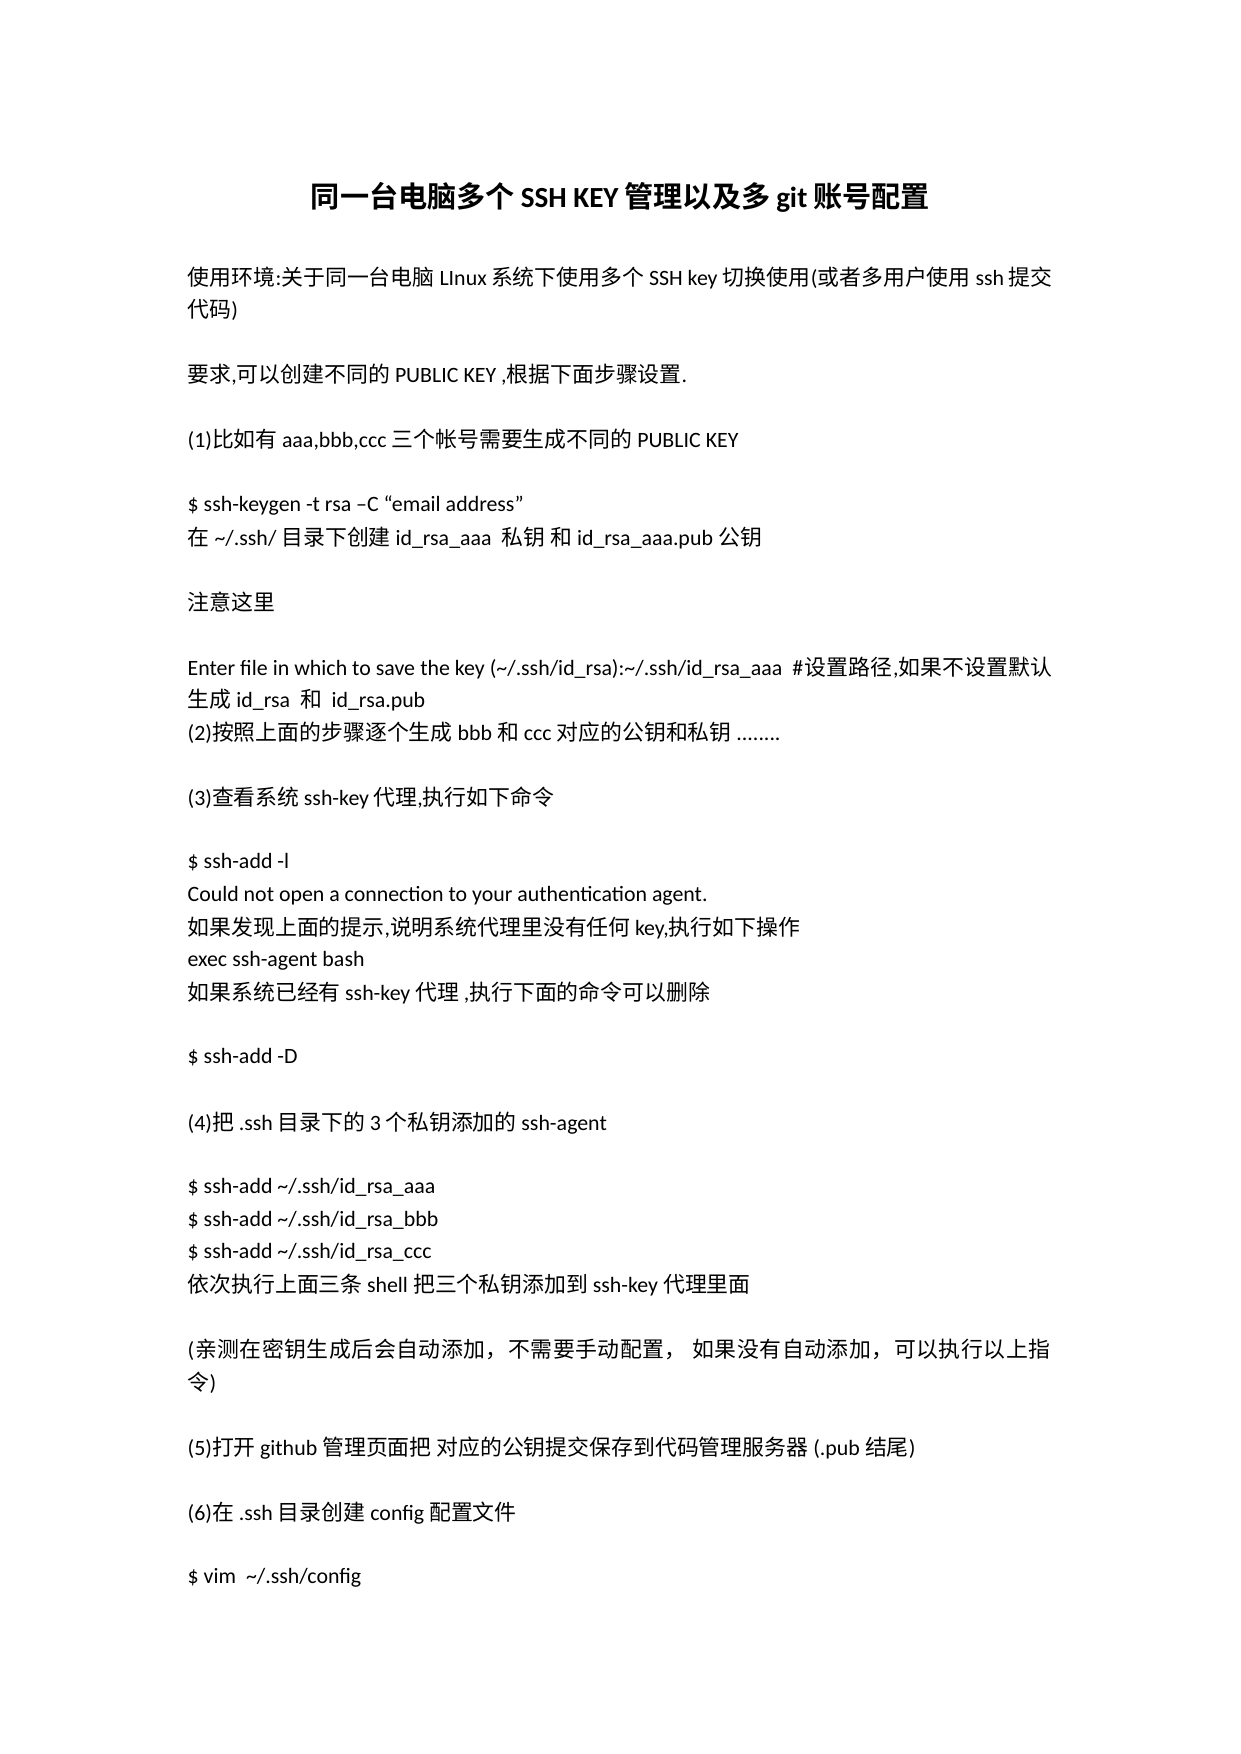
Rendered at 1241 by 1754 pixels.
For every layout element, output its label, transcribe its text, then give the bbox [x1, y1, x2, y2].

text 如果系统已经有ssh-key 代理 ,执行下面的命令可以删除 [187, 974, 1053, 1007]
text (2)按照上面的步骤逐个生成 bbb 和 ccc 对应的公钥和私钥 ........ [187, 714, 1053, 747]
text 使用环境:关于同一台电脑LInux系统下使用多个SSH key 切换使用(或者多用户使用ssh提交代码) [187, 259, 1053, 324]
text $ ssh-add ~/.ssh/id_rsa_aaa [187, 1169, 1053, 1202]
text (4)把 .ssh 目录下的3个私钥添加的 ssh-agent [187, 1104, 1053, 1137]
text 要求,可以创建不同的 PUBLIC KEY ,根据下面步骤设置. [187, 357, 1053, 389]
text (亲测在密钥生成后会自动添加，不需要手动配置， 如果没有自动添加，可以执行以上指令) [187, 1332, 1053, 1397]
text $ ssh-add ~/.ssh/id_rsa_ccc [187, 1234, 1053, 1267]
text 注意这里 [187, 584, 1053, 617]
text (5)打开github 管理页面把 对应的公钥提交保存到代码管理服务器 (.pub 结尾) [187, 1429, 1053, 1462]
text 依次执行上面三条shell 把三个私钥添加到 ssh-key 代理里面 [187, 1267, 1053, 1299]
text (1)比如有aaa,bbb,ccc 三个帐号需要生成不同的 PUBLIC KEY [187, 422, 1053, 454]
text Could not open a connection to your authentication agent. [187, 877, 1053, 909]
text 在 ~/.ssh/ 目录下创建 id_rsa_aaa 私钥 和 id_rsa_aaa.pub 公钥 [187, 519, 1053, 552]
text 同一台电脑多个SSH KEY管理以及多git账号配置 [187, 162, 1053, 227]
text $ ssh-add -D [187, 1039, 1053, 1072]
text $ vim ~/.ssh/config [187, 1559, 1053, 1592]
text Enter file in which to save the key (~/.ssh/id_rsa):~/.ssh/id_rsa_aaa #设置路径,如果不设置默认生成 id_rsa 和 id_rsa.pub [187, 649, 1053, 714]
text $ ssh-add ~/.ssh/id_rsa_bbb [187, 1202, 1053, 1234]
text $ ssh-add -l [187, 844, 1053, 877]
text $ ssh-keygen -t rsa –C “email address” [187, 487, 1053, 519]
text (6)在 .ssh 目录创建 config 配置文件 [187, 1494, 1053, 1527]
text (3)查看系统ssh-key代理,执行如下命令 [187, 779, 1053, 812]
text exec ssh-agent bash [187, 942, 1053, 974]
text 如果发现上面的提示,说明系统代理里没有任何key,执行如下操作 [187, 909, 1053, 942]
